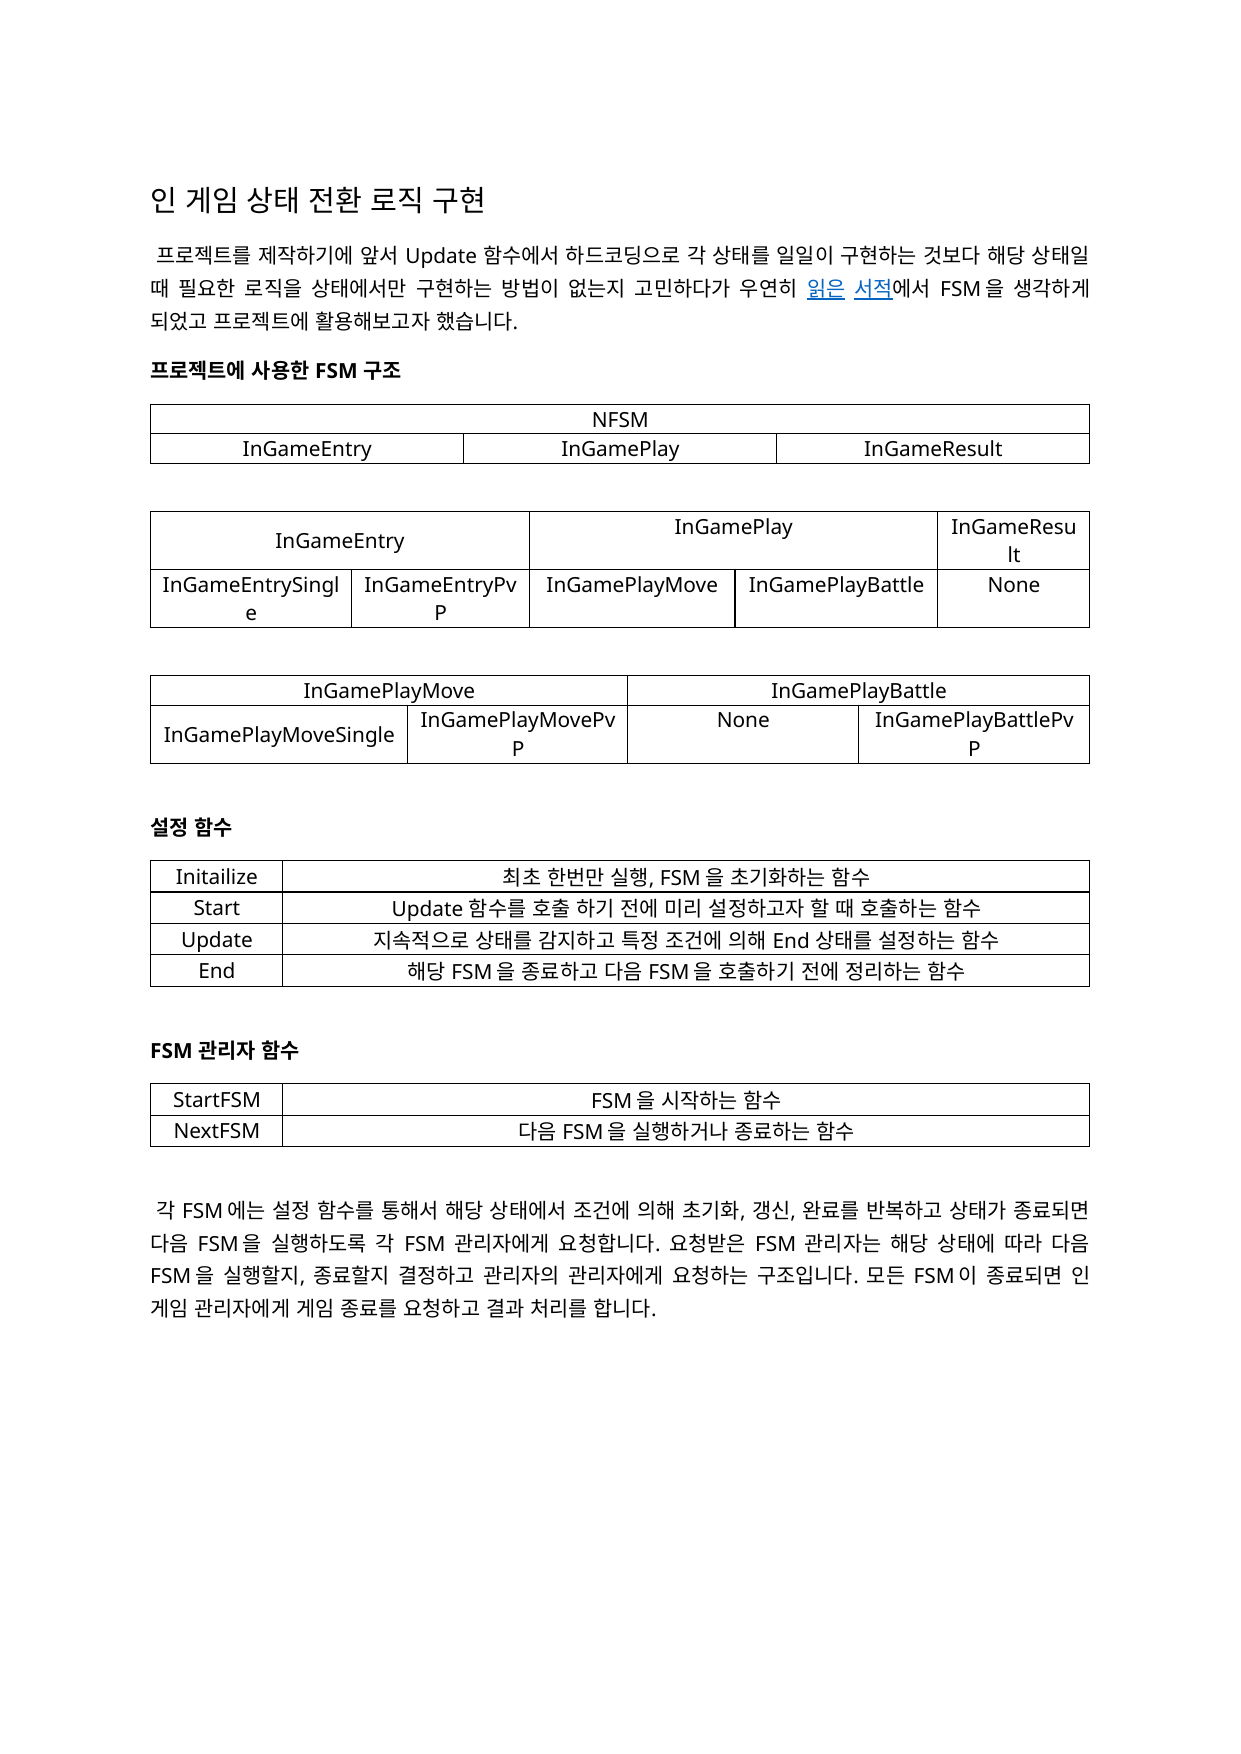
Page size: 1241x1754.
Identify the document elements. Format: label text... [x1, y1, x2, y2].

table_header 최초 한번만 실행, FSM을 초기화하는 함수 [283, 861, 1089, 891]
table_header NFSM [151, 405, 1089, 433]
table_cell InGamePlayBattle [736, 570, 937, 627]
table_cell 해당 FSM을 종료하고 다음 FSM을 호출하기 전에 정리하는 함수 [283, 955, 1089, 986]
text 프로젝트를 제작하기에 앞서 Update 함수에서 하드코딩으로 각 상태를 일일이 구현하는 것보다 해당 상태일 때 필요한 로직을 상태에서만 구현하는 방법이 없는지 고민하다가 우연히 읽은 서적에서 FSM을 생각하게 되었고 프로젝트에 활용해보고자 했습니다. [150, 239, 1090, 335]
table_header InGameResult [938, 512, 1089, 569]
text FSM 관리자 함수 [150, 1034, 1090, 1064]
text 프로젝트에 사용한 FSM 구조 [150, 354, 1090, 384]
table_header InGamePlay [530, 512, 937, 569]
table_cell InGamePlay [464, 434, 776, 463]
table_cell Update 함수를 호출 하기 전에 미리 설정하고자 할 때 호출하는 함수 [283, 893, 1089, 923]
text 각 FSM에는 설정 함수를 통해서 해당 상태에서 조건에 의해 초기화, 갱신, 완료를 반복하고 상태가 종료되면 다음 FSM을 실행하도록 각 FSM 관리자에게 요청합니다. 요청받은 FSM 관리자는 해당 상태에 따라 다음 FSM을 실행할지, 종료할지 결정하고 관리자의 관리자에게 요청하는 구조입니다. 모든 FSM이 종료되면 인 게임 관리자에게 게임 종료를 요청하고 결과 처리를 합니다. [150, 1194, 1090, 1323]
subtitle 인 게임 상태 전환 로직 구현 [150, 177, 1090, 219]
table_cell InGamePlayMoveSingle [151, 706, 407, 762]
table_cell NextFSM [151, 1116, 282, 1146]
table_header InGamePlayMove [151, 676, 627, 704]
table_cell InGamePlayMove [530, 570, 734, 627]
table_cell Start [151, 893, 282, 923]
table_cell InGameEntrySingle [151, 570, 351, 627]
table_header InGameEntry [151, 512, 529, 569]
table_cell InGameEntryPvP [352, 570, 529, 627]
table_header FSM을 시작하는 함수 [283, 1084, 1089, 1114]
table_cell None [938, 570, 1089, 627]
table_cell 다음 FSM을 실행하거나 종료하는 함수 [283, 1116, 1089, 1146]
text 설정 함수 [150, 811, 1090, 841]
table_cell None [628, 706, 858, 762]
table_cell Update [151, 924, 282, 954]
table_cell InGamePlayMovePvP [408, 706, 627, 762]
table_cell InGameResult [777, 434, 1089, 463]
table_header InGamePlayBattle [628, 676, 1089, 704]
table_cell InGamePlayBattlePvP [859, 706, 1089, 762]
table_cell 지속적으로 상태를 감지하고 특정 조건에 의해 End 상태를 설정하는 함수 [283, 924, 1089, 954]
table_cell InGameEntry [151, 434, 463, 463]
table_header Initailize [151, 861, 282, 891]
table_cell End [151, 955, 282, 986]
table_header StartFSM [151, 1084, 282, 1114]
